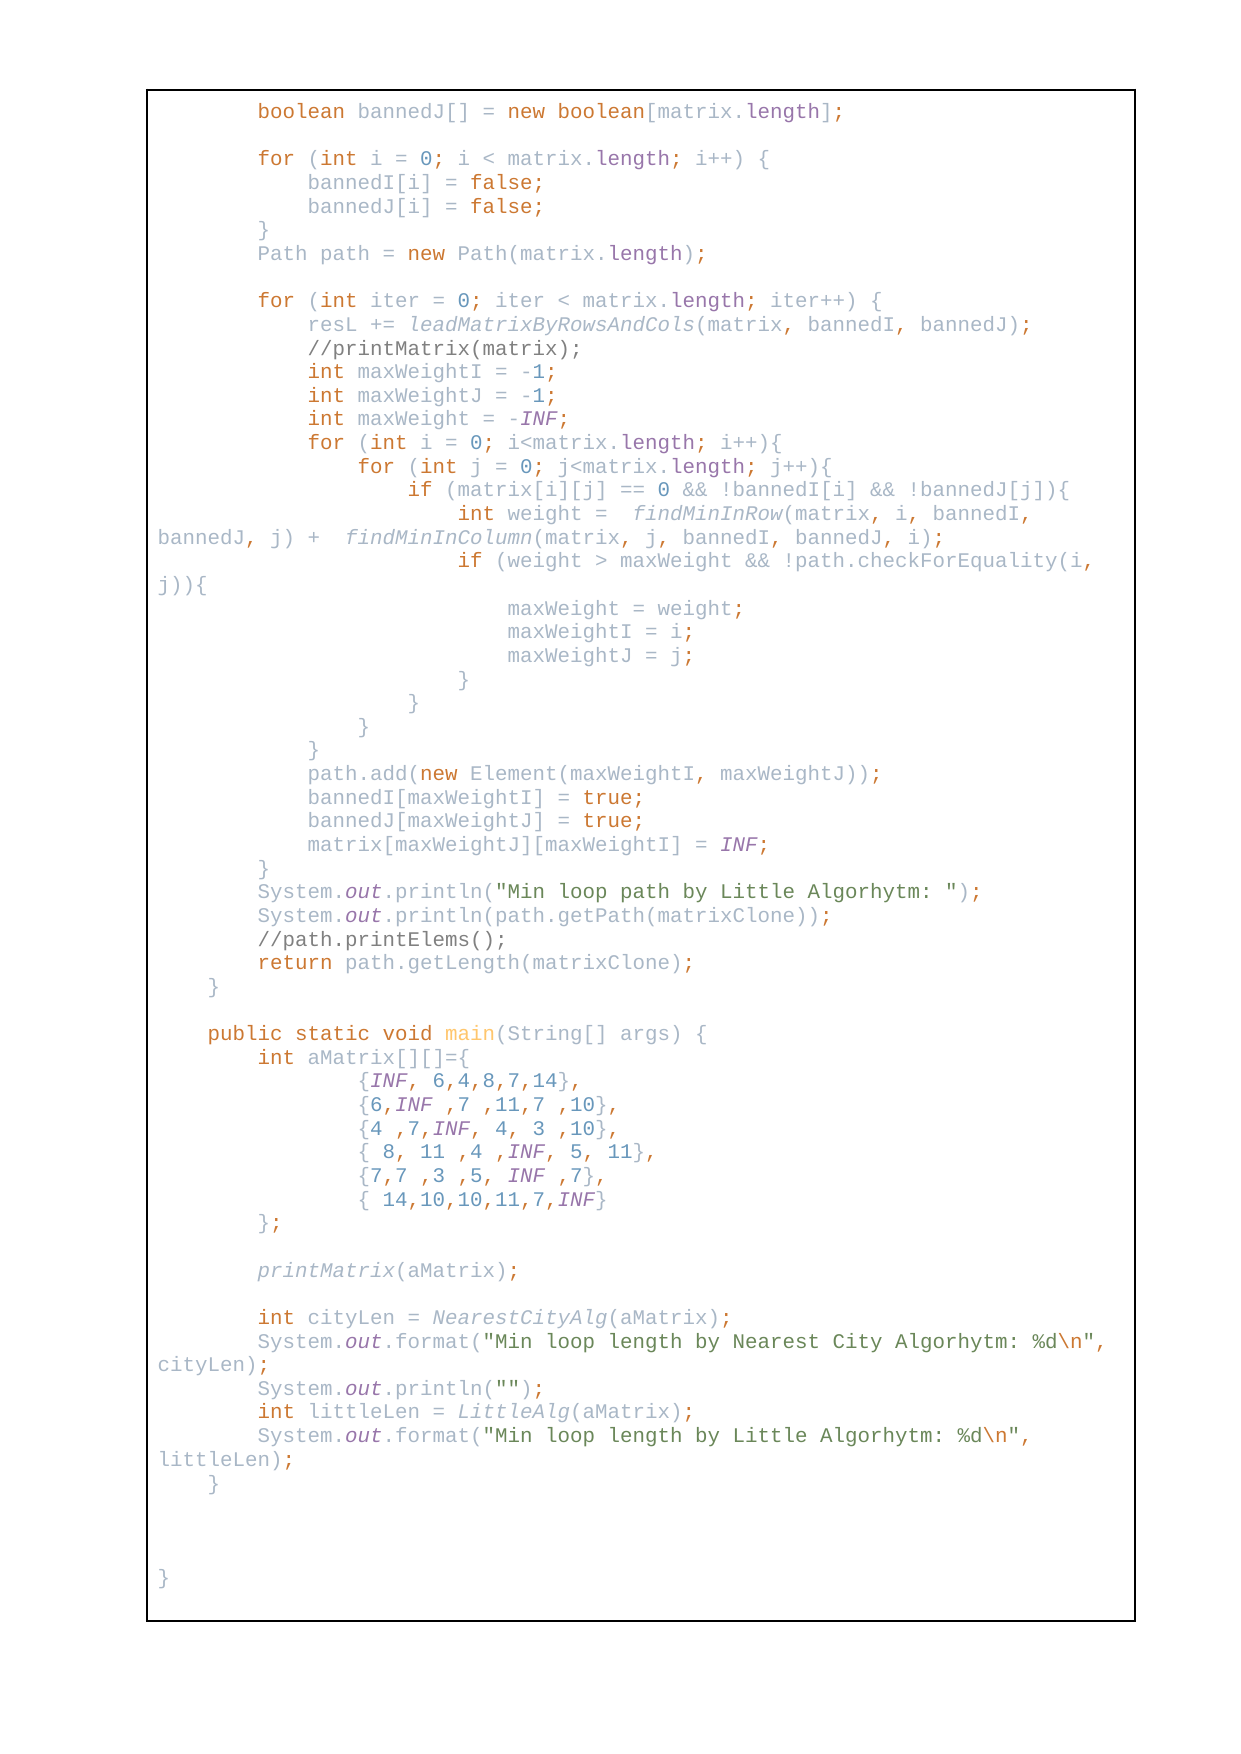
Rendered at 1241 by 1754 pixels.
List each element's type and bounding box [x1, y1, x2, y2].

table_cell [148, 91, 1134, 1620]
